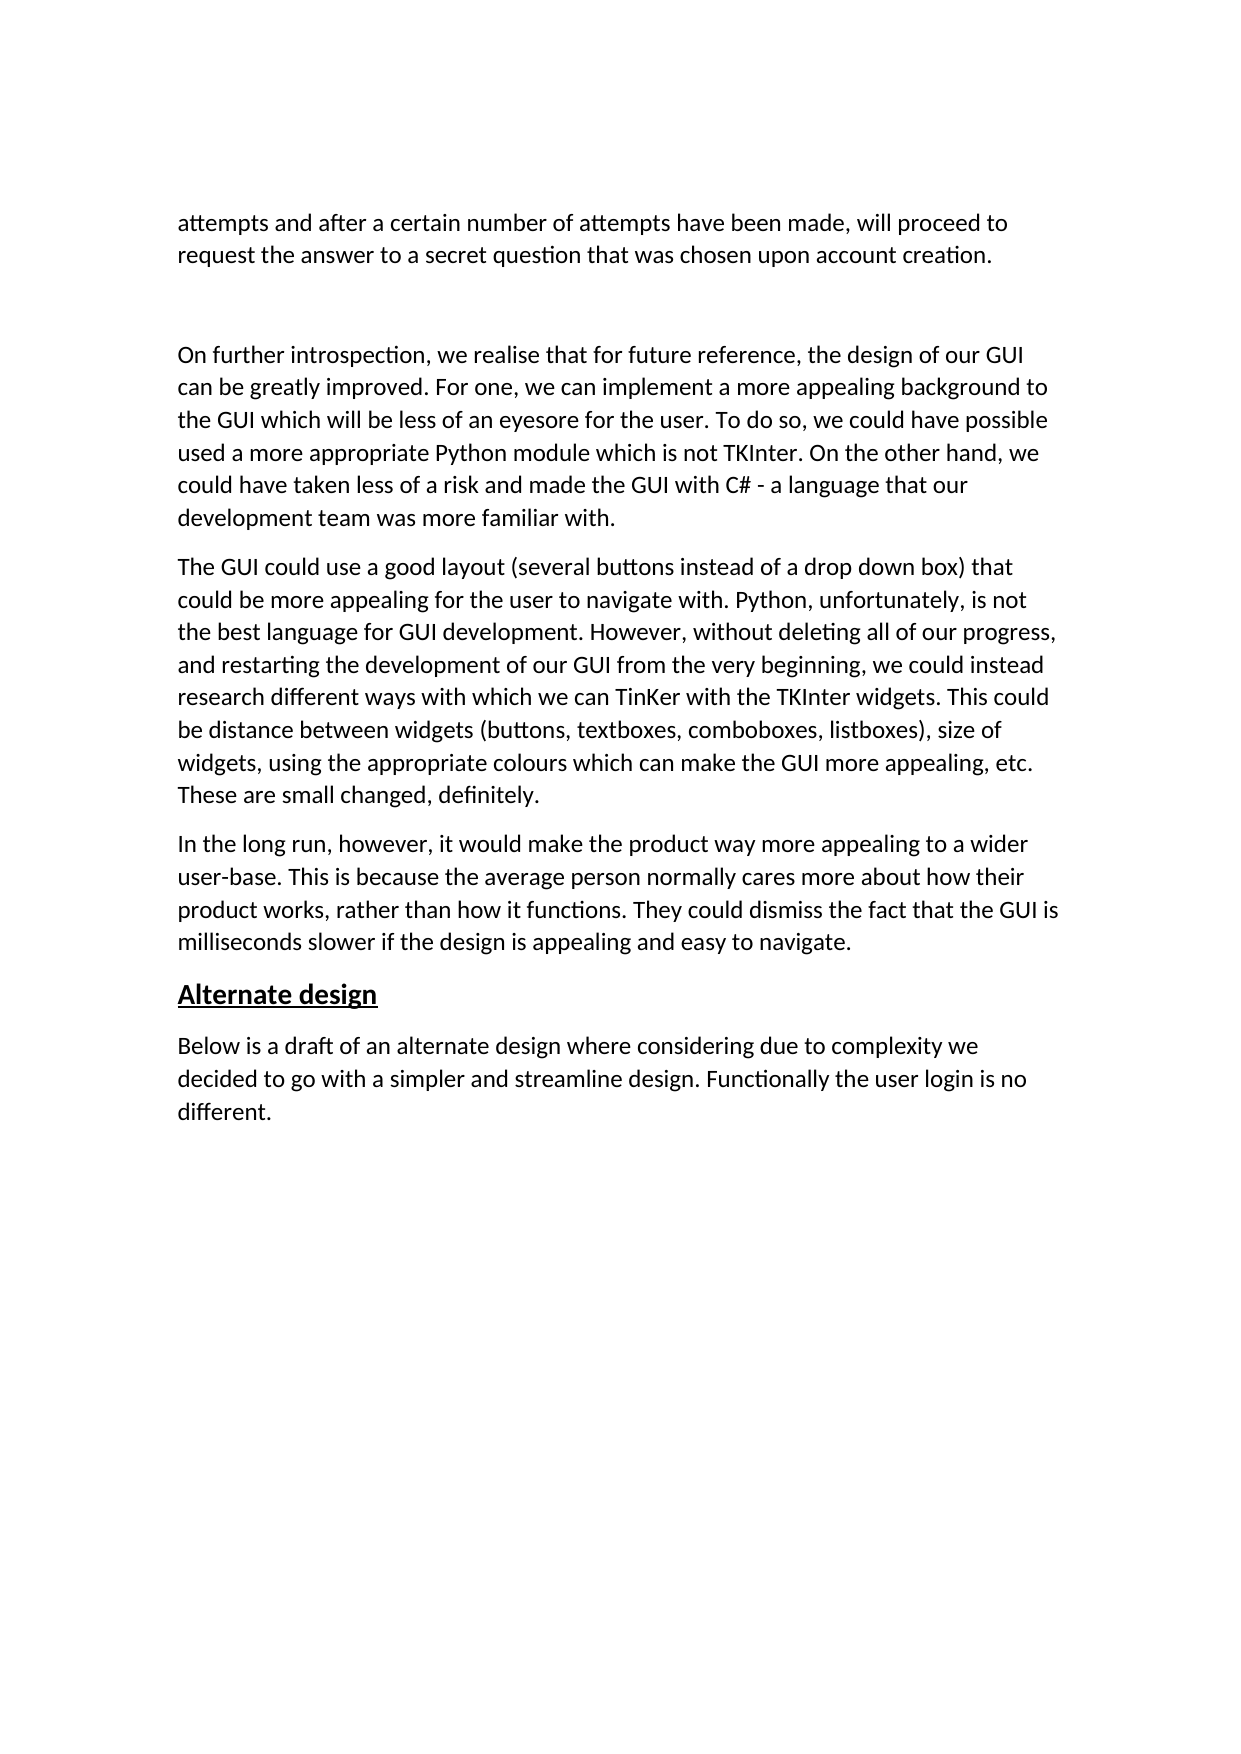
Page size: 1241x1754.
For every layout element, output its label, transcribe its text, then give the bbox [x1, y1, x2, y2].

text In the long run, however, it would make the product way more appealing to a wider user-base. This is because the average person normally cares more about how their product works, rather than how it functions. They could dismiss the fact that the GUI is milliseconds slower if the design is appealing and easy to navigate. [177, 829, 1063, 957]
text On further introspection, we realise that for future reference, the design of our GUI can be greatly improved. For one, we can implement a more appealing background to the GUI which will be less of an eyesore for the user. To do so, we could have possible used a more appropriate Python module which is not TKInter. On the other hand, we could have taken less of a risk and made the GUI with C# - a language that our development team was more familiar with. [177, 339, 1063, 532]
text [177, 207, 1063, 270]
text Alternate design [177, 976, 1063, 1011]
text Below is a draft of an alternate design where considering due to complexity we decided to go with a simpler and streamline design. Functionally the user login is no different. [177, 1030, 1063, 1126]
text The GUI could use a good layout (several buttons instead of a drop down box) that could be more appealing for the user to navigate with. Python, unfortunately, is not the best language for GUI development. However, without deleting all of our progress, and restarting the development of our GUI from the very beginning, we could instead research different ways with which we can TinKer with the TKInter widgets. This could be distance between widgets (buttons, textboxes, comboboxes, listboxes), size of widgets, using the appropriate colours which can make the GUI more appealing, etc. These are small changed, definitely. [177, 551, 1063, 810]
